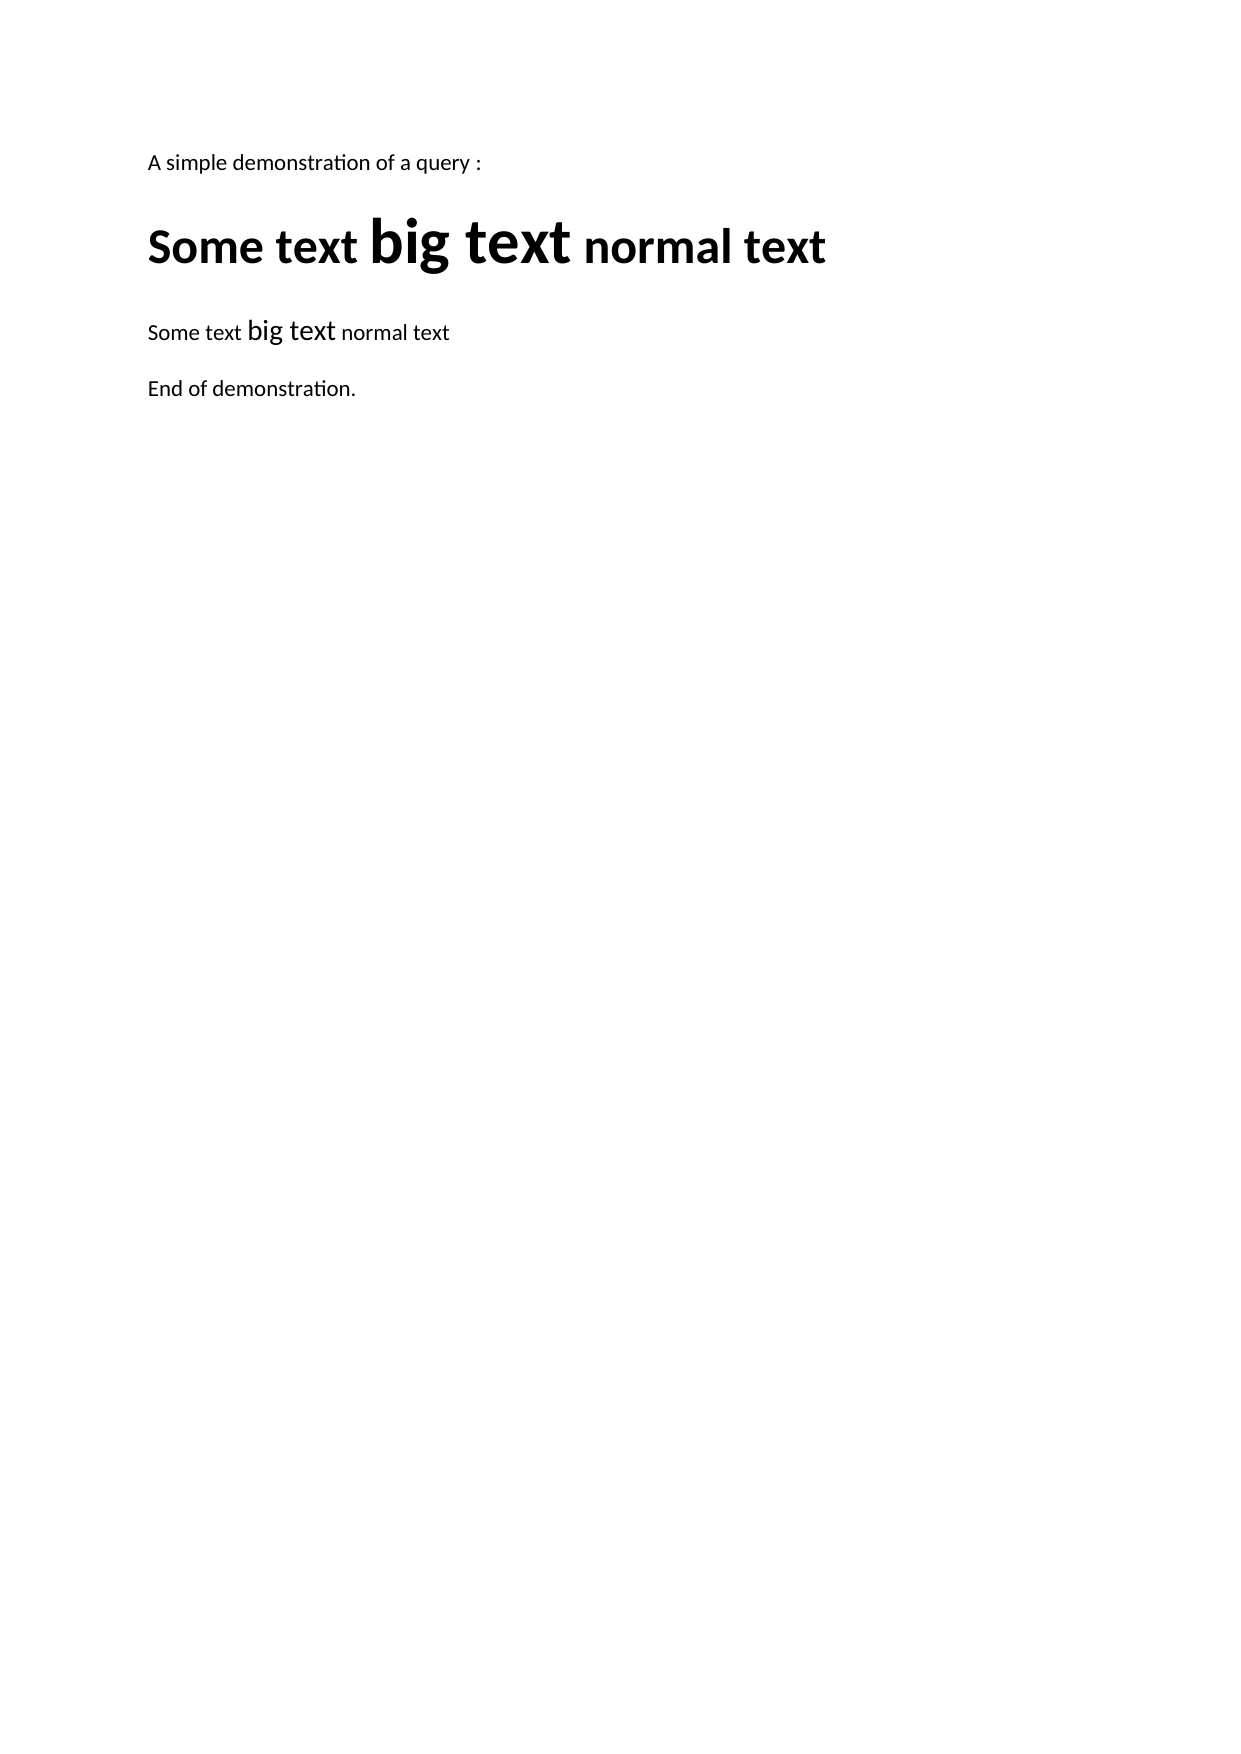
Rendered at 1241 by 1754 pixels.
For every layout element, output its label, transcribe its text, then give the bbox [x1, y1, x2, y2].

text End of demonstration. [148, 374, 1093, 402]
text A simple demonstration of a query : [148, 148, 1093, 176]
text Some text big text normal text [148, 312, 1093, 348]
text Some text big text normal text [148, 201, 1093, 279]
